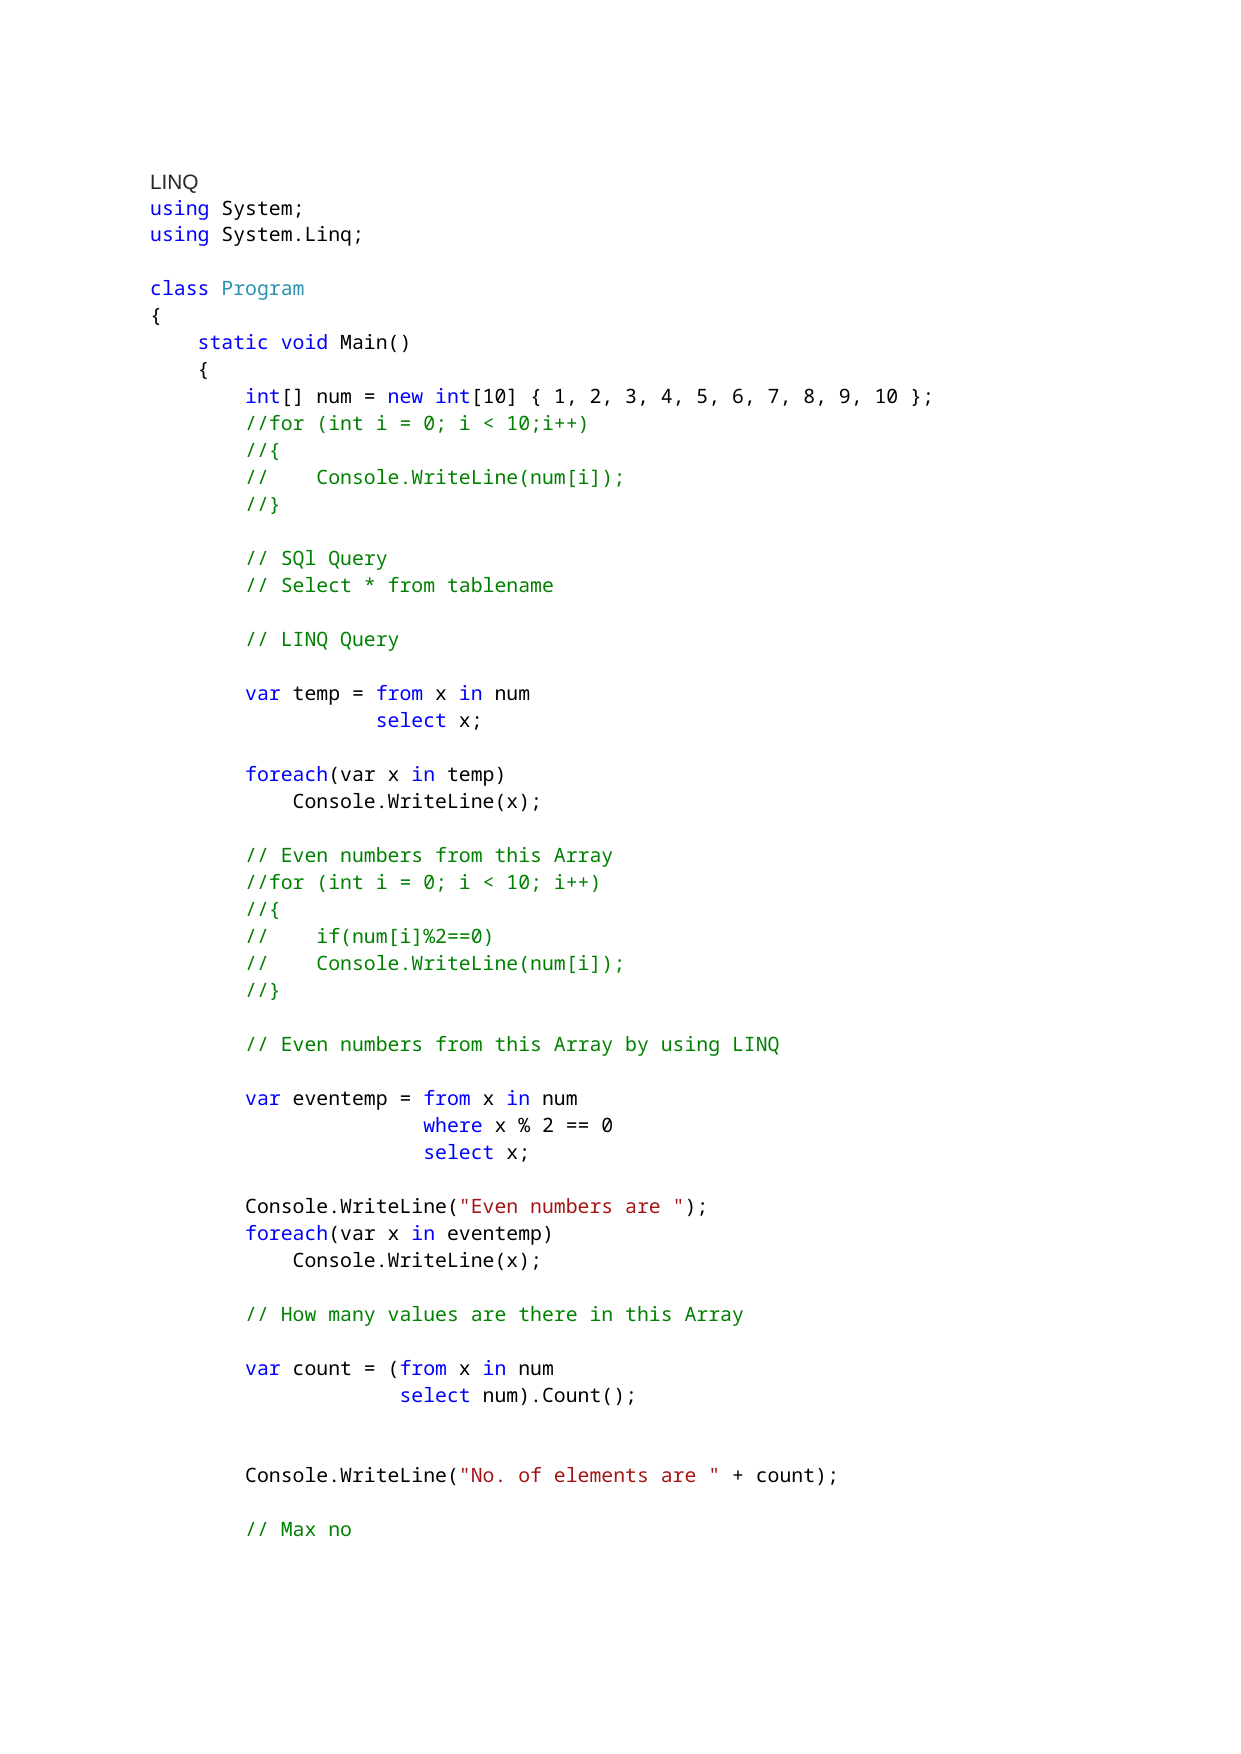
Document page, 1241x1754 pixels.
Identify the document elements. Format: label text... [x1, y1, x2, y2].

text // Console.WriteLine(num[i]); [150, 463, 1090, 491]
text // LINQ Query [150, 625, 1090, 652]
text //{ [150, 895, 1090, 922]
text Console.WriteLine("No. of elements are " + count); [150, 1462, 1090, 1489]
text var eventemp = from x in num [150, 1084, 1090, 1111]
text select x; [150, 1138, 1090, 1165]
text //} [150, 976, 1090, 1003]
text select x; [150, 706, 1090, 733]
text var temp = from x in num [150, 679, 1090, 706]
text // Console.WriteLine(num[i]); [150, 949, 1090, 976]
text // Even numbers from this Array [150, 841, 1090, 868]
text //for (int i = 0; i < 10; i++) [150, 868, 1090, 895]
text // SQl Query [150, 544, 1090, 571]
text { [150, 302, 1090, 329]
text foreach(var x in temp) [150, 760, 1090, 787]
text //{ [150, 437, 1090, 463]
text var count = (from x in num [150, 1354, 1090, 1381]
text { [150, 356, 1090, 383]
text //for (int i = 0; i < 10;i++) [150, 409, 1090, 437]
text using System.Linq; [150, 221, 1090, 248]
text using System; [150, 194, 1090, 221]
text static void Main() [150, 329, 1090, 356]
text // Even numbers from this Array by using LINQ [150, 1030, 1090, 1057]
text // if(num[i]%2==0) [150, 922, 1090, 949]
text LINQ [150, 150, 1090, 194]
text Console.WriteLine(x); [150, 1246, 1090, 1273]
text // Max no [150, 1516, 1090, 1543]
text //} [150, 491, 1090, 517]
text Console.WriteLine(x); [150, 787, 1090, 814]
text where x % 2 == 0 [150, 1111, 1090, 1138]
text // How many values are there in this Array [150, 1300, 1090, 1327]
text foreach(var x in eventemp) [150, 1219, 1090, 1246]
text // Select * from tablename [150, 571, 1090, 598]
text Console.WriteLine("Even numbers are "); [150, 1192, 1090, 1219]
text select num).Count(); [150, 1381, 1090, 1408]
text int[] num = new int[10] { 1, 2, 3, 4, 5, 6, 7, 8, 9, 10 }; [150, 383, 1090, 409]
text class Program [150, 275, 1090, 302]
